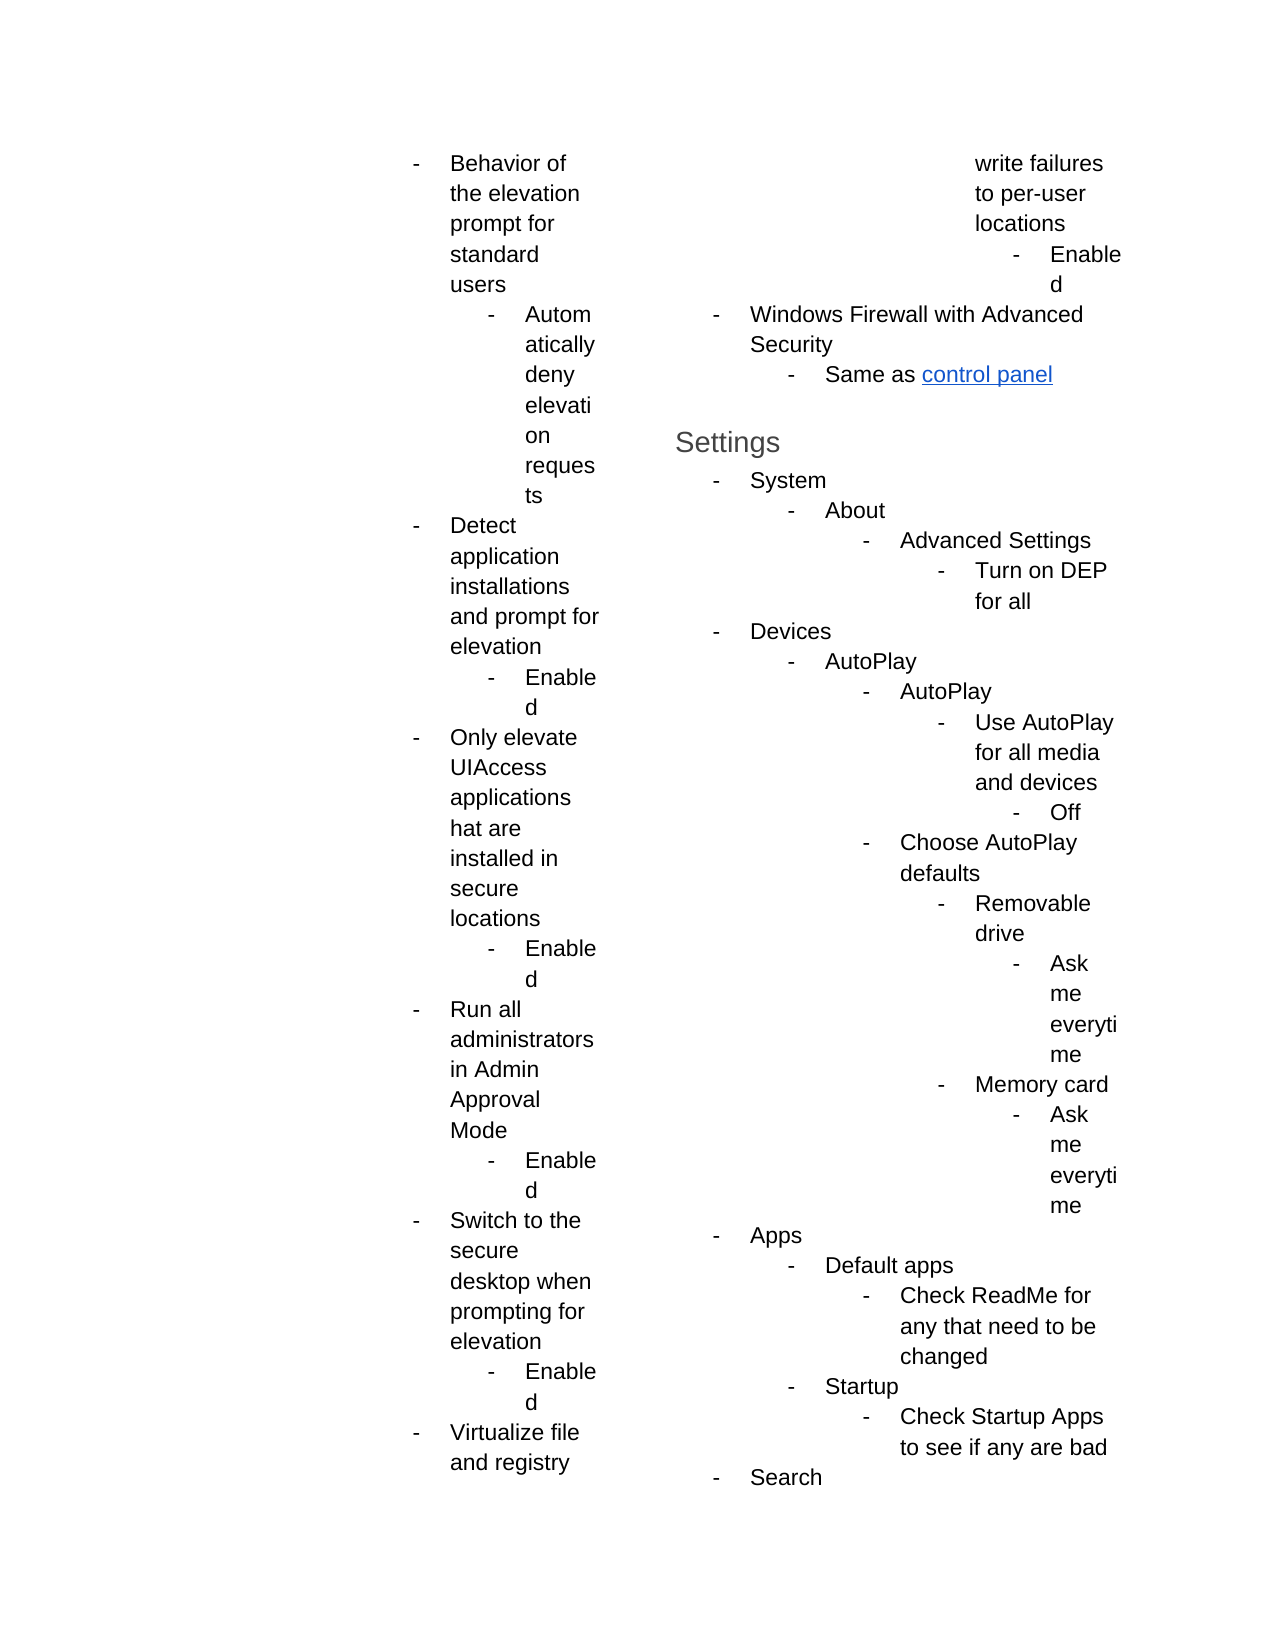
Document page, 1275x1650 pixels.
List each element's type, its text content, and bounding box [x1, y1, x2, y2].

list Enabled [487, 935, 600, 992]
list Enabled [1012, 241, 1125, 297]
subtitle Settings [675, 425, 1125, 458]
list Behavior of the elevation prompt for standard users [412, 150, 600, 297]
list Switch to the secure desktop when prompting for elevation [412, 1207, 600, 1354]
list Windows Firewall with Advanced Security [712, 301, 1125, 358]
list Check Startup Apps to see if any are bad [862, 1403, 1125, 1460]
list Virtualize file and registry write failures to per-user locations [937, 150, 1125, 237]
list Automatically deny elevation requests [487, 301, 600, 509]
list Default apps [787, 1252, 1125, 1279]
list Run all administrators in Admin Approval Mode [412, 996, 600, 1143]
list Same as control panel [787, 361, 1125, 388]
list Ask me everytime [1012, 1101, 1125, 1218]
list System [712, 467, 1125, 493]
list Use AutoPlay for all media and devices [937, 708, 1125, 795]
list Devices [712, 618, 1125, 644]
list Removable drive [937, 890, 1125, 946]
list Detect application installations and prompt for elevation [412, 512, 600, 660]
list Enabled [487, 663, 600, 720]
list About [787, 497, 1125, 523]
list Startup [787, 1373, 1125, 1399]
list Search [712, 1464, 1125, 1490]
list Enabled [487, 1358, 600, 1415]
list Enabled [487, 1147, 600, 1203]
list Turn on DEP for all [937, 557, 1125, 614]
list AutoPlay [787, 648, 1125, 674]
list Advanced Settings [862, 527, 1125, 554]
list Apps [712, 1222, 1125, 1248]
list Check ReadMe for any that need to be changed [862, 1282, 1125, 1369]
list Only elevate UIAccess applications hat are installed in secure locations [412, 724, 600, 932]
list Ask me everytime [1012, 950, 1125, 1067]
list AutoPlay [862, 678, 1125, 705]
list Choose AutoPlay defaults [862, 829, 1125, 886]
list Memory card [937, 1071, 1125, 1097]
list Virtualize file and registry write failures to per-user locations [412, 1419, 600, 1475]
list Off [1012, 799, 1125, 826]
